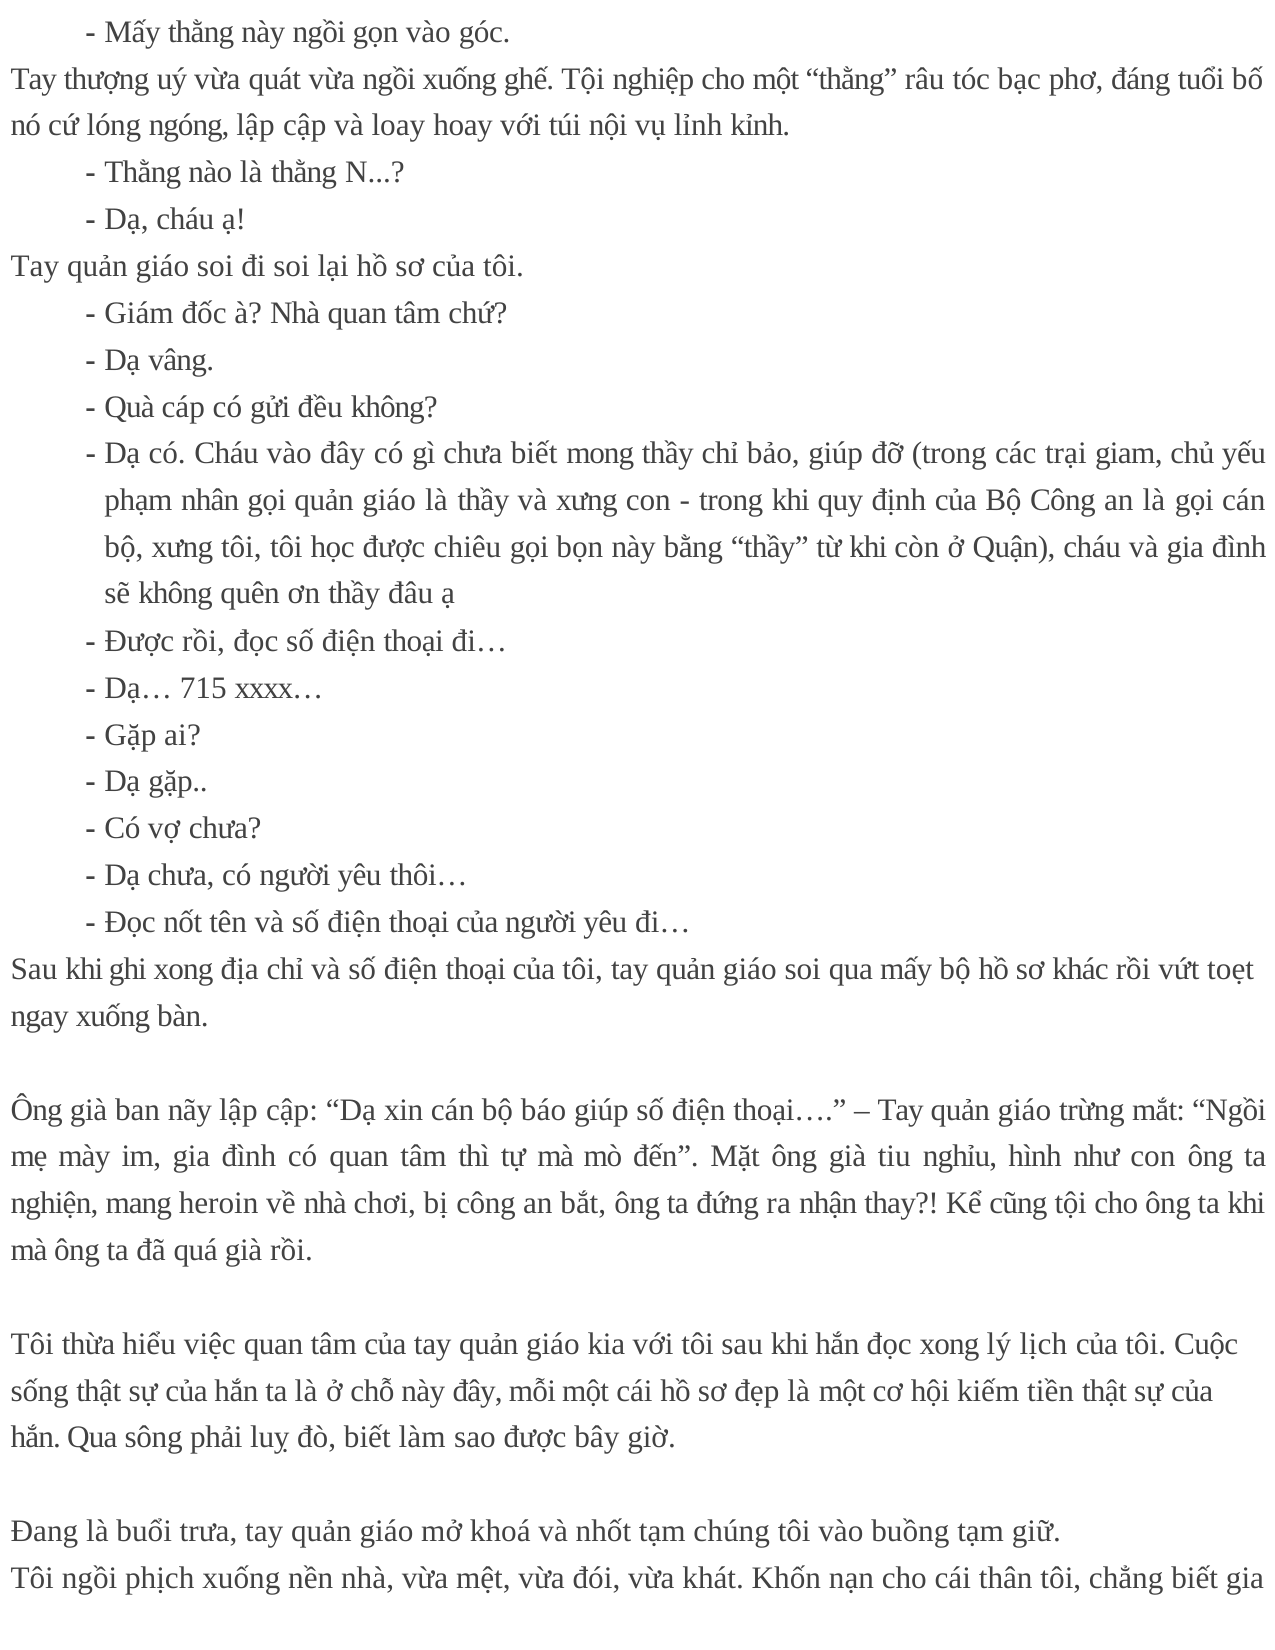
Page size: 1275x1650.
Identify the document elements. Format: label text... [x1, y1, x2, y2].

list Dạ, cháu ạ! [85, 200, 1275, 236]
list Gặp ai? [85, 716, 1275, 752]
text Tôi thừa hiểu việc quan tâm của tay quản giáo kia với tôi sau khi hắn đọc xong lý lịch của tôi. Cuộc sống thật sự của hắn ta là ở chỗ này đây, mỗi một cái hồ sơ đẹp là một cơ hội kiếm tiền thật sự của hắn. Qua sông phải luỵ đò, biết làm sao được bây giờ. [10, 1325, 1256, 1454]
text Sau khi ghi xong địa chỉ và số điện thoại của tôi, tay quản giáo soi qua mấy bộ hồ sơ khác rồi vứt toẹt ngay xuống bàn. [10, 950, 1275, 1033]
list Đọc nốt tên và số điện thoại của người yêu đi… [85, 903, 1275, 939]
list Dạ vâng. [85, 341, 1275, 377]
text Tay quản giáo soi đi soi lại hồ sơ của tôi. [10, 247, 1275, 283]
list Được rồi, đọc số điện thoại đi… [85, 622, 1275, 658]
list Giám đốc à? Nhà quan tâm chứ? [85, 294, 1275, 330]
text Ông già ban nãy lập cập: “Dạ xin cán bộ báo giúp số điện thoại….” – Tay quản giáo trừng mắt: “Ngồi mẹ mày im, gia đình có quan tâm thì tự mà mò đến”. Mặt ông già tiu nghỉu, hình như con ông ta nghiện, mang heroin về nhà chơi, bị công an bắt, ông ta đứng ra nhận thay?! Kể cũng tội cho ông ta khi mà ông ta đã quá già rồi. [10, 1091, 1266, 1267]
list Dạ… 715 xxxx… [85, 669, 1275, 705]
text Tôi ngồi phịch xuống nền nhà, vừa mệt, vừa đói, vừa khát. Khốn nạn cho cái thân tôi, chẳng biết gia [10, 1559, 1275, 1595]
text Tay thượng uý vừa quát vừa ngồi xuống ghế. Tội nghiệp cho một “thằng” râu tóc bạc phơ, đáng tuổi bố nó cứ lóng ngóng, lập cập và loay hoay với túi nội vụ lỉnh kỉnh. [10, 60, 1275, 142]
list Dạ có. Cháu vào đây có gì chưa biết mong thầy chỉ bảo, giúp đỡ (trong các trại giam, chủ yếu phạm nhân gọi quản giáo là thầy và xưng con - trong khi quy định của Bộ Công an là gọi cán bộ, xưng tôi, tôi học được chiêu gọi bọn này bằng “thầy” từ khi còn ở Quận), cháu và gia đình sẽ không quên ơn thầy đâu ạ [85, 435, 1266, 611]
list Dạ gặp.. [85, 763, 1275, 799]
list Có vợ chưa? [85, 809, 1275, 846]
list Dạ chưa, có người yêu thôi… [85, 856, 1275, 892]
list Quà cáp có gửi đều không? [85, 388, 1275, 424]
list Thằng nào là thằng N...? [85, 153, 1275, 189]
text Đang là buổi trưa, tay quản giáo mở khoá và nhốt tạm chúng tôi vào buồng tạm giữ. [10, 1512, 1275, 1548]
list Mấy thằng này ngồi gọn vào góc. [85, 13, 1275, 49]
